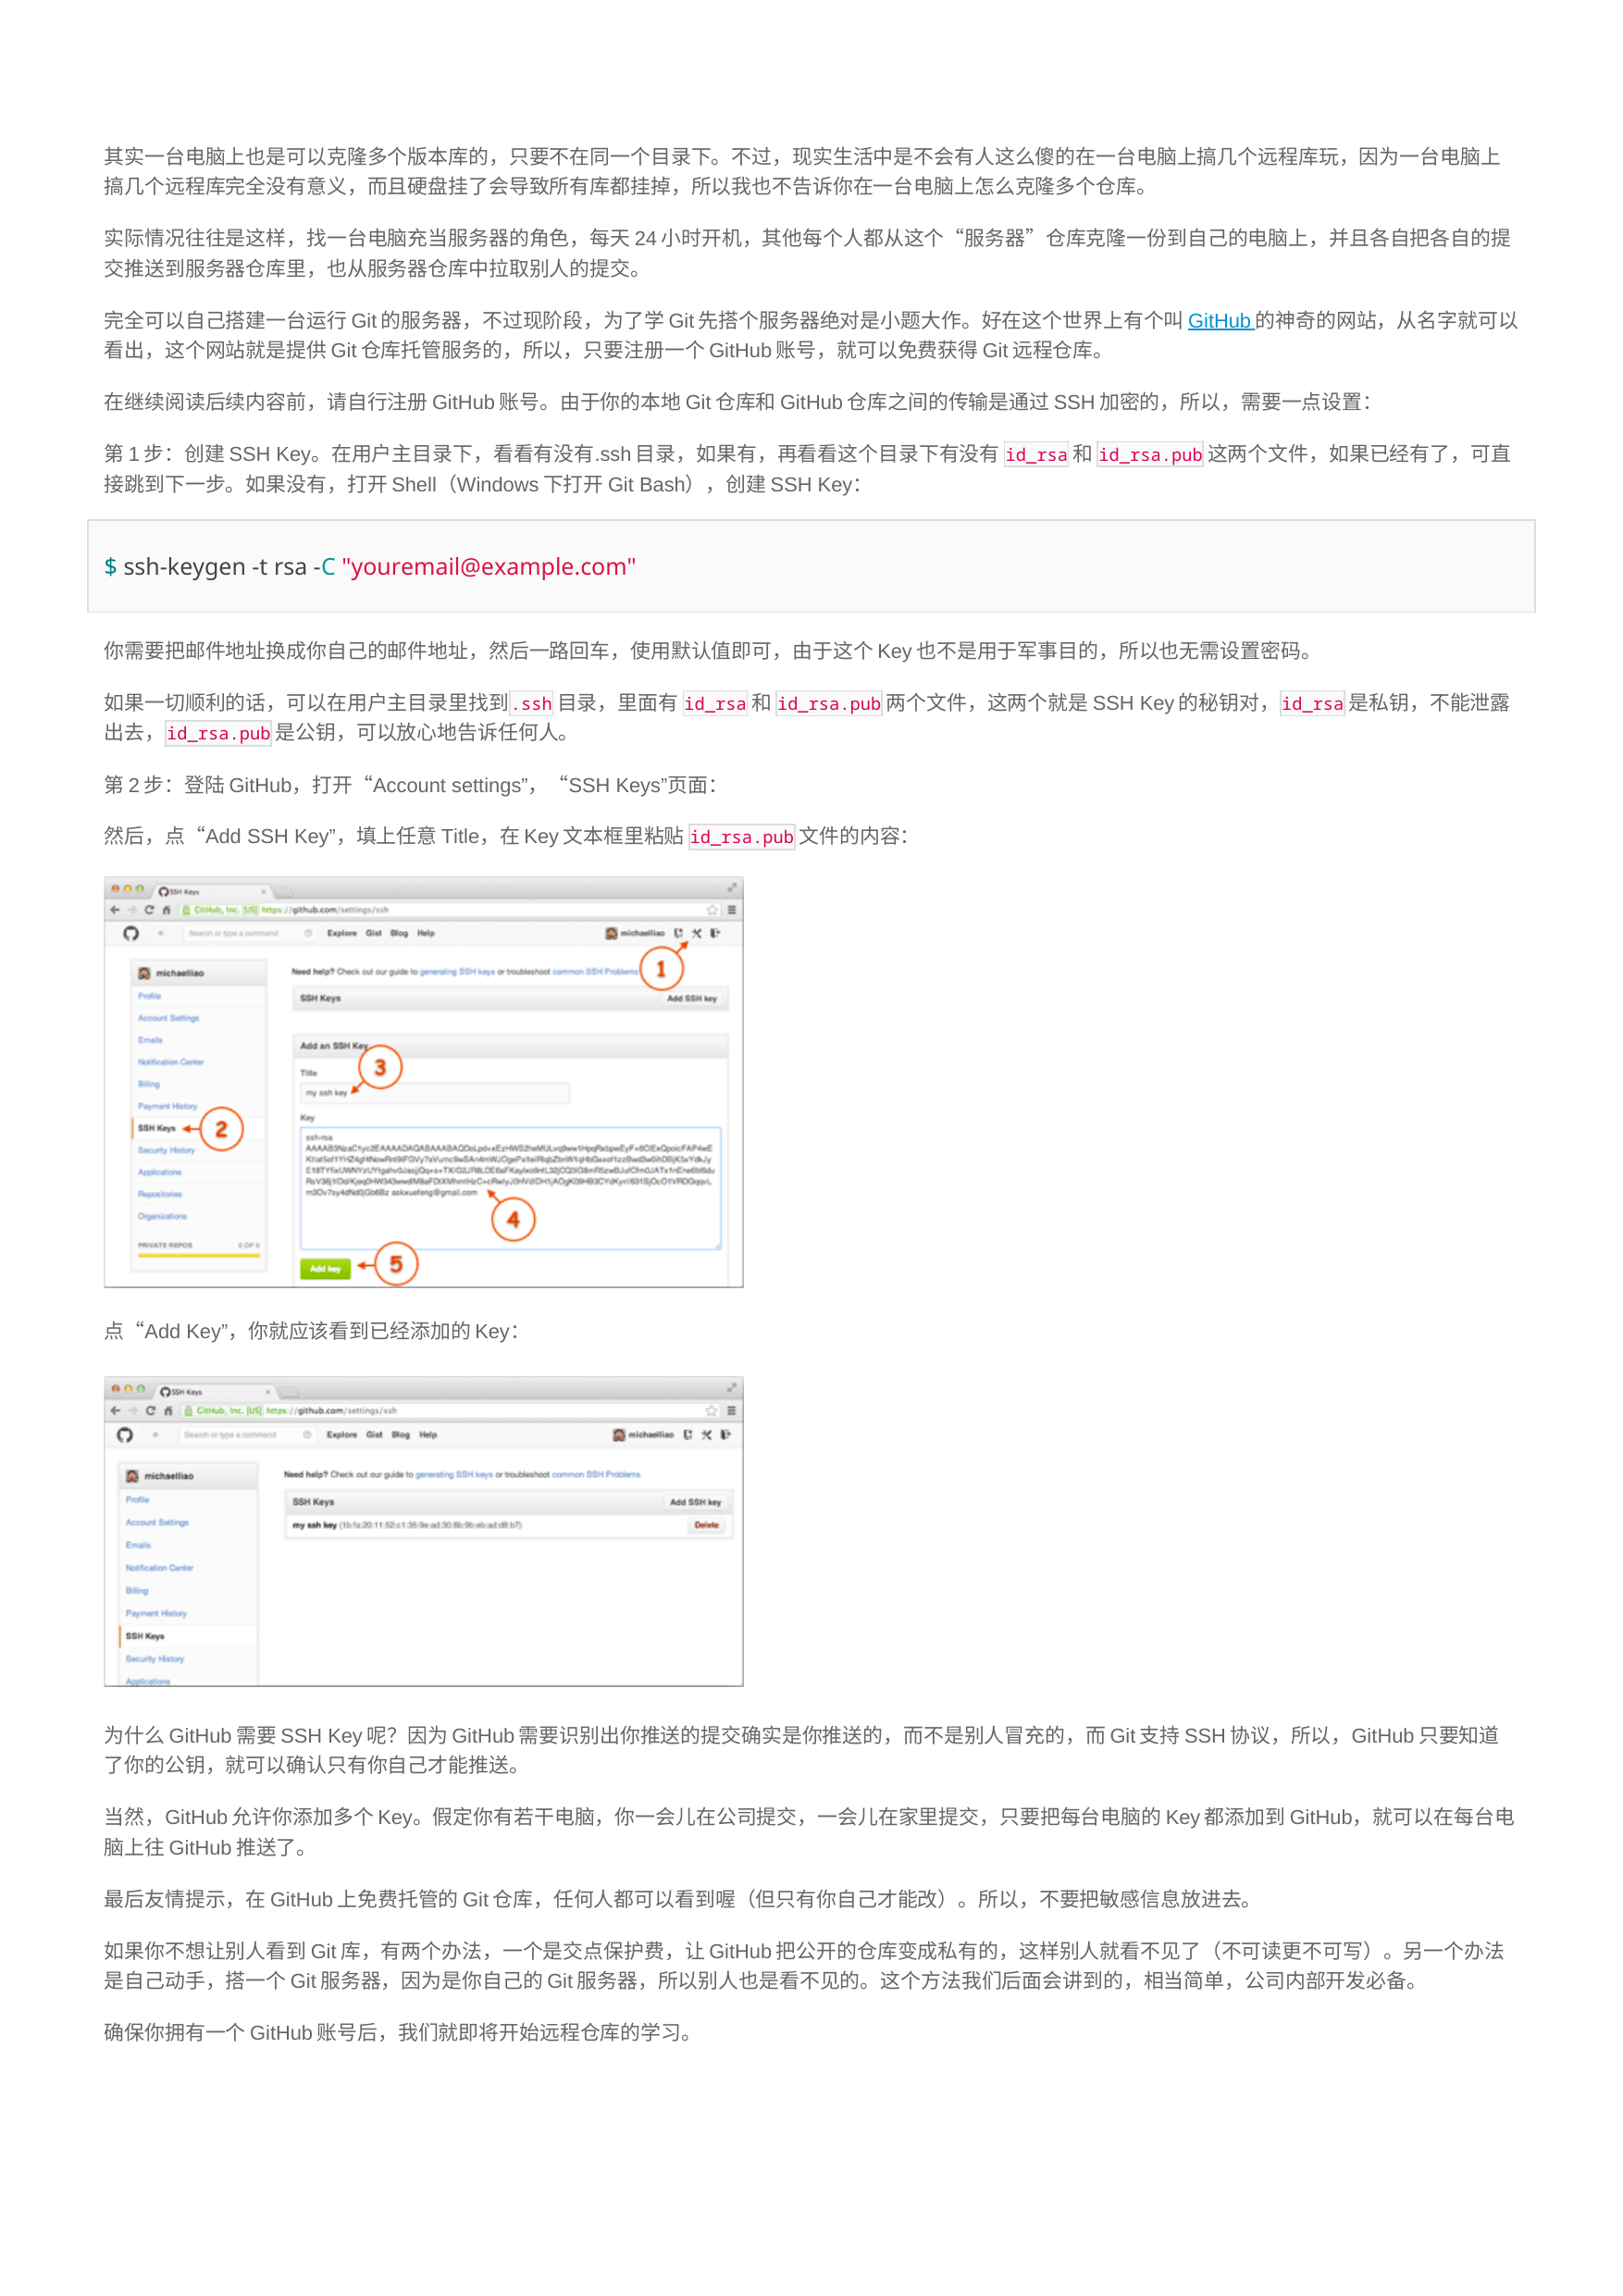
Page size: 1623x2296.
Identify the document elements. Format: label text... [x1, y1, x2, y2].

text 点“Add Key”，你就应该看到已经添加的Key： [104, 1315, 1518, 1345]
text 如果你不想让别人看到Git库，有两个办法，一个是交点保护费，让GitHub把公开的仓库变成私有的，这样别人就看不见了（不可读更不可写）。另一个办法是自己动手，搭一个Git服务器，因为是你自己的Git服务器，所以别人也是看不见的。这个方法我们后面会讲到的，相当简单，公司内部开发必备。 [104, 1934, 1518, 1994]
picture [104, 1376, 744, 1687]
text 在继续阅读后续内容前，请自行注册GitHub账号。由于你的本地Git仓库和GitHub仓库之间的传输是通过SSH加密的，所以，需要一点设置： [104, 386, 1518, 416]
text 最后友情提示，在GitHub上免费托管的Git仓库，任何人都可以看到喔（但只有你自己才能改）。所以，不要把敏感信息放进去。 [104, 1882, 1518, 1913]
text 第1步：创建SSH Key。在用户主目录下，看看有没有.ssh目录，如果有，再看看这个目录下有没有id_rsa和id_rsa.pub这两个文件，如果已经有了，可直接跳到下一步。如果没有，打开Shell（Windows下打开Git Bash），创建SSH Key： [104, 438, 1518, 498]
text 然后，点“Add SSH Key”，填上任意Title，在Key文本框里粘贴id_rsa.pub文件的内容： [104, 820, 1518, 850]
text 如果一切顺利的话，可以在用户主目录里找到.ssh目录，里面有id_rsa和id_rsa.pub两个文件，这两个就是SSH Key的秘钥对，id_rsa是私钥，不能泄露出去，id_rsa.pub是公钥，可以放心地告诉任何人。 [104, 687, 1518, 747]
text 当然，GitHub允许你添加多个Key。假定你有若干电脑，你一会儿在公司提交，一会儿在家里提交，只要把每台电脑的Key都添加到GitHub，就可以在每台电脑上往GitHub推送了。 [104, 1801, 1518, 1861]
text 第2步：登陆GitHub，打开“Account settings”，“SSH Keys”页面： [104, 768, 1518, 799]
text $ ssh-keygen -t rsa -C "youremail@example.com" [89, 521, 1534, 612]
picture [104, 876, 744, 1288]
text 其实一台电脑上也是可以克隆多个版本库的，只要不在同一个目录下。不过，现实生活中是不会有人这么傻的在一台电脑上搞几个远程库玩，因为一台电脑上搞几个远程库完全没有意义，而且硬盘挂了会导致所有库都挂掉，所以我也不告诉你在一台电脑上怎么克隆多个仓库。 [104, 140, 1518, 200]
text 完全可以自己搭建一台运行Git的服务器，不过现阶段，为了学Git先搭个服务器绝对是小题大作。好在这个世界上有个叫GitHub的神奇的网站，从名字就可以看出，这个网站就是提供Git仓库托管服务的，所以，只要注册一个GitHub账号，就可以免费获得Git远程仓库。 [104, 304, 1518, 364]
text 你需要把邮件地址换成你自己的邮件地址，然后一路回车，使用默认值即可，由于这个Key也不是用于军事目的，所以也无需设置密码。 [104, 635, 1518, 664]
text 确保你拥有一个GitHub账号后，我们就即将开始远程仓库的学习。 [104, 2017, 1518, 2046]
text 为什么GitHub需要SSH Key呢？因为GitHub需要识别出你推送的提交确实是你推送的，而不是别人冒充的，而Git支持SSH协议，所以，GitHub只要知道了你的公钥，就可以确认只有你自己才能推送。 [104, 1719, 1518, 1779]
text 实际情况往往是这样，找一台电脑充当服务器的角色，每天24小时开机，其他每个人都从这个“服务器”仓库克隆一份到自己的电脑上，并且各自把各自的提交推送到服务器仓库里，也从服务器仓库中拉取别人的提交。 [104, 222, 1518, 282]
